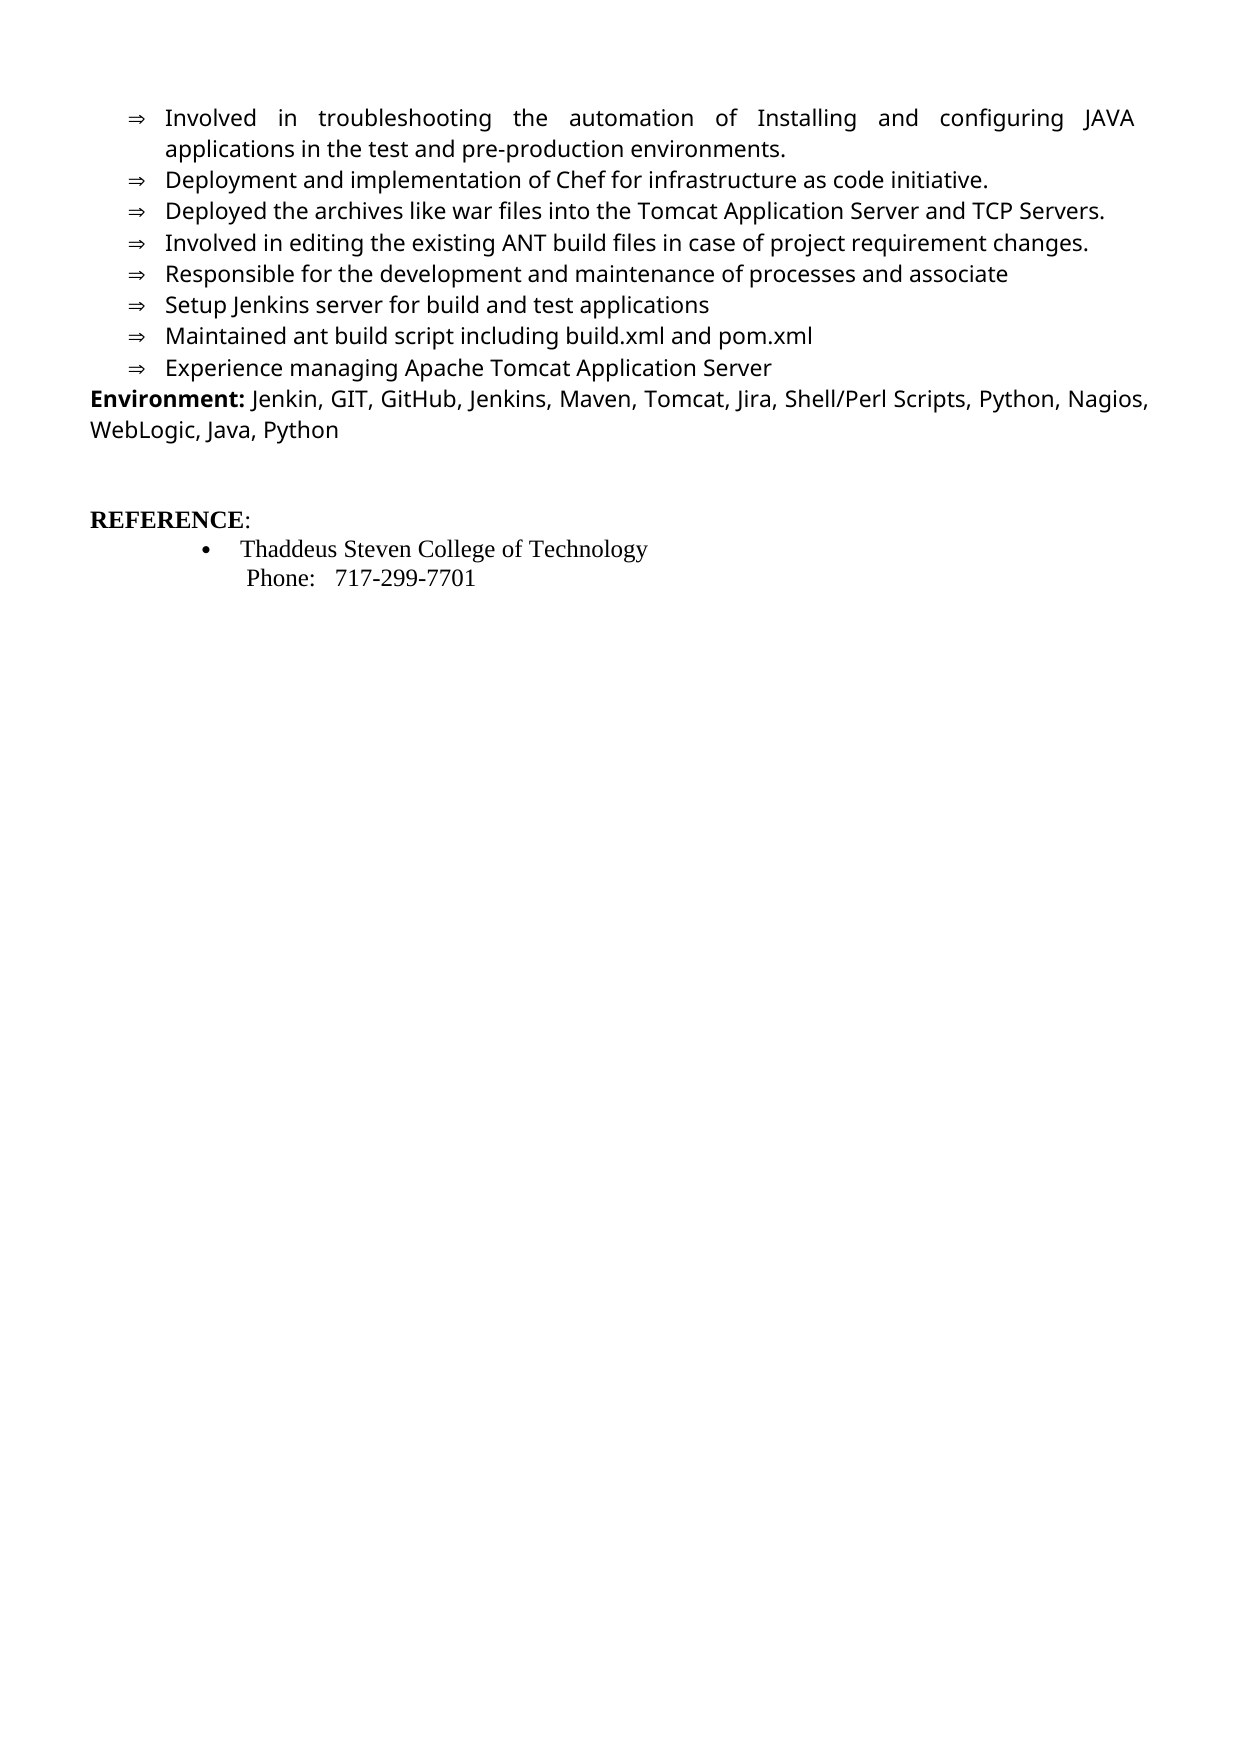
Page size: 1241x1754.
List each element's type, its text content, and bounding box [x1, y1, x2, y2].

list Deployment and implementation of Chef for infrastructure as code initiative. [127, 164, 1135, 195]
text Environment: Jenkin, GIT, GitHub, Jenkins, Maven, Tomcat, Jira, Shell/Perl Scripts, Python, Nagios, WebLogic, Java, Python [90, 383, 1150, 445]
list Thaddeus Steven College of Technology [202, 534, 1135, 563]
list Maintained ant build script including build.xml and pom.xml [127, 320, 1135, 352]
list Involved in troubleshooting the automation of Installing and configuring JAVA applications in the test and pre-production environments. [127, 102, 1135, 164]
text Phone: 717-299-7701 [90, 563, 1135, 592]
list Setup Jenkins server for build and test applications [127, 289, 1135, 320]
list Involved in editing the existing ANT build files in case of project requirement changes. [127, 227, 1135, 258]
text REFERENCE: [90, 505, 1135, 534]
list Deployed the archives like war files into the Tomcat Application Server and TCP Servers. [127, 195, 1135, 227]
list Responsible for the development and maintenance of processes and associate [127, 258, 1135, 289]
list Experience managing Apache Tomcat Application Server [127, 352, 1135, 383]
